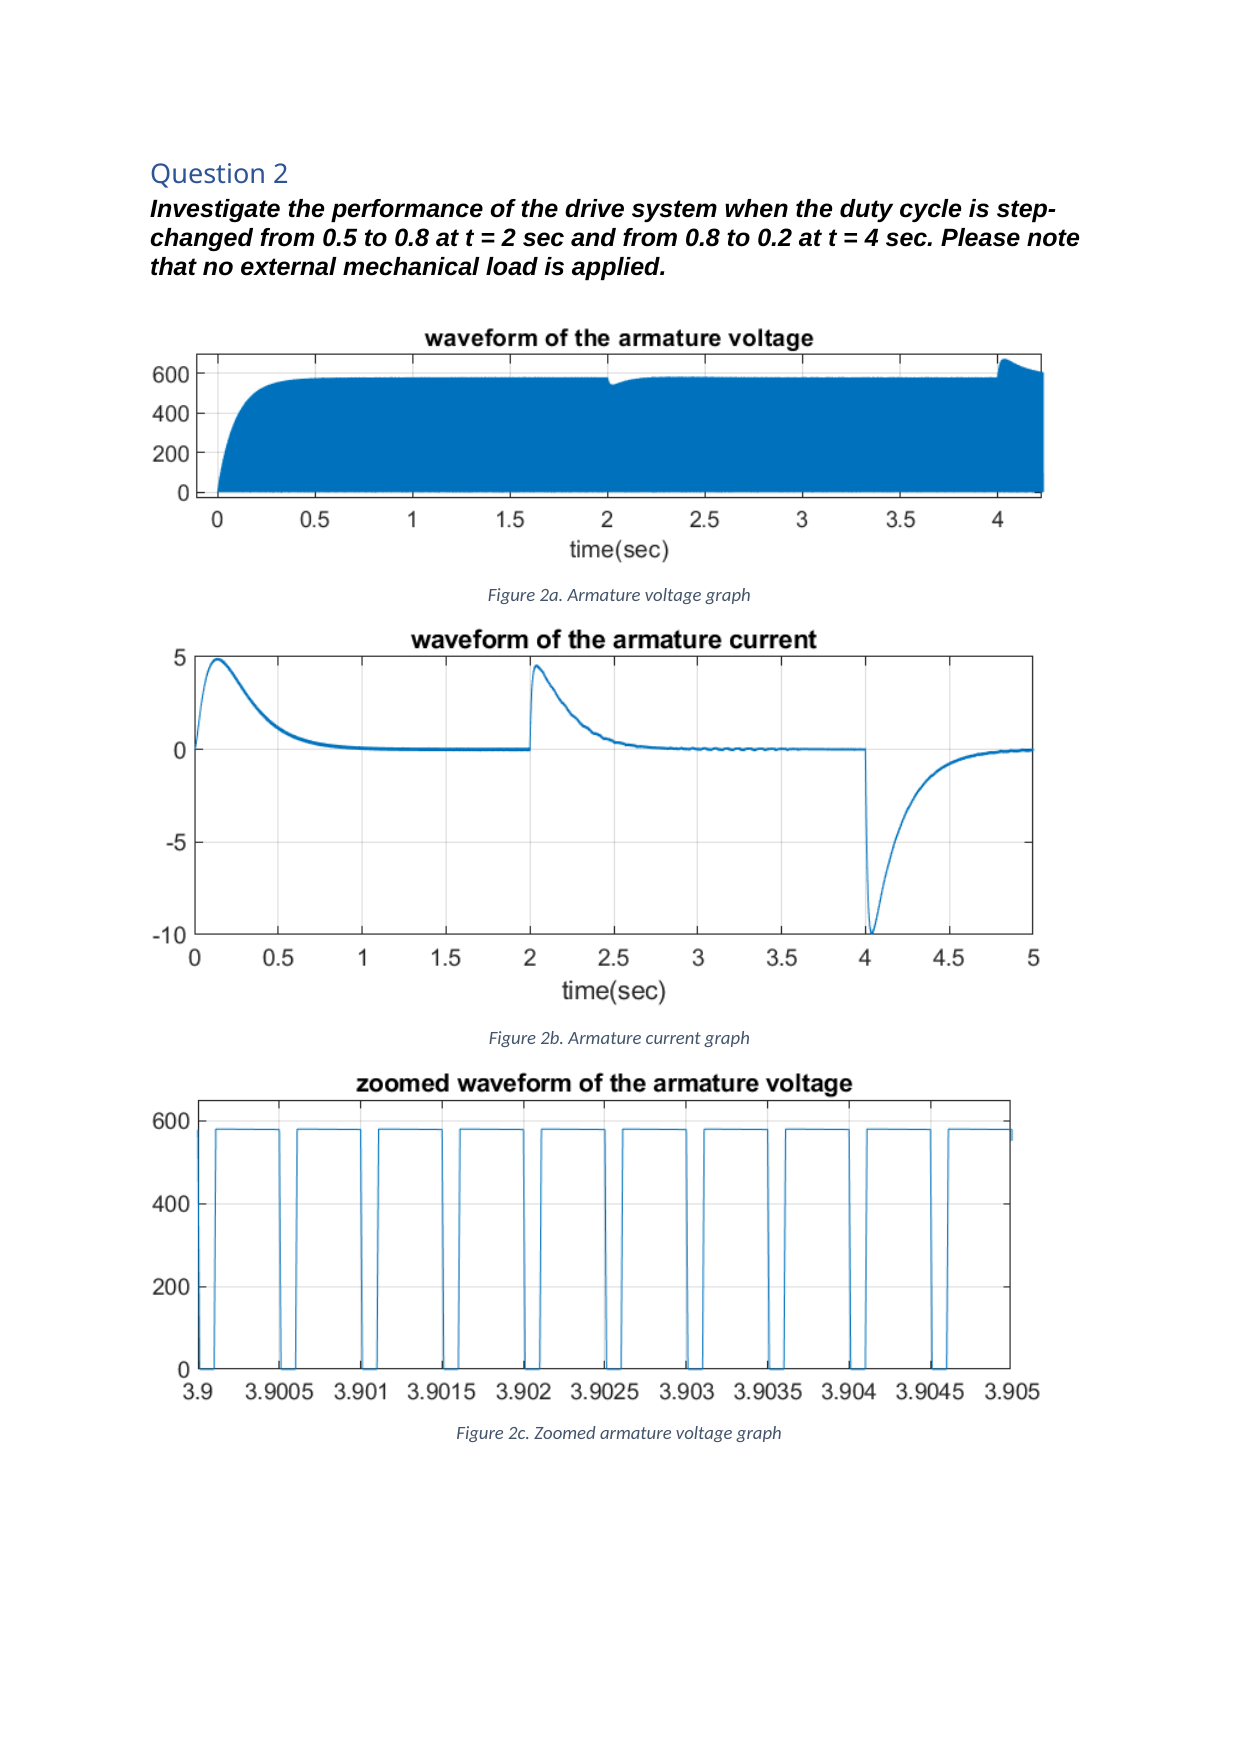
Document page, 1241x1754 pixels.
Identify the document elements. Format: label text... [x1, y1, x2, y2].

picture [150, 627, 1042, 1008]
subtitle Question 2 [150, 154, 1090, 191]
picture [150, 1070, 1042, 1403]
text Figure 2b. Armature current graph [150, 1027, 1090, 1049]
picture [150, 327, 1047, 565]
text Investigate the performance of the drive system when the duty cycle is step-changed from 0.5 to 0.8 at t = 2 sec and from 0.8 to 0.2 at t = 4 sec. Please note that no external mechanical load is applied. [150, 194, 1090, 280]
text Figure 2c. Zoomed armature voltage graph [150, 1421, 1090, 1444]
text Figure 2a. Armature voltage graph [150, 583, 1090, 606]
